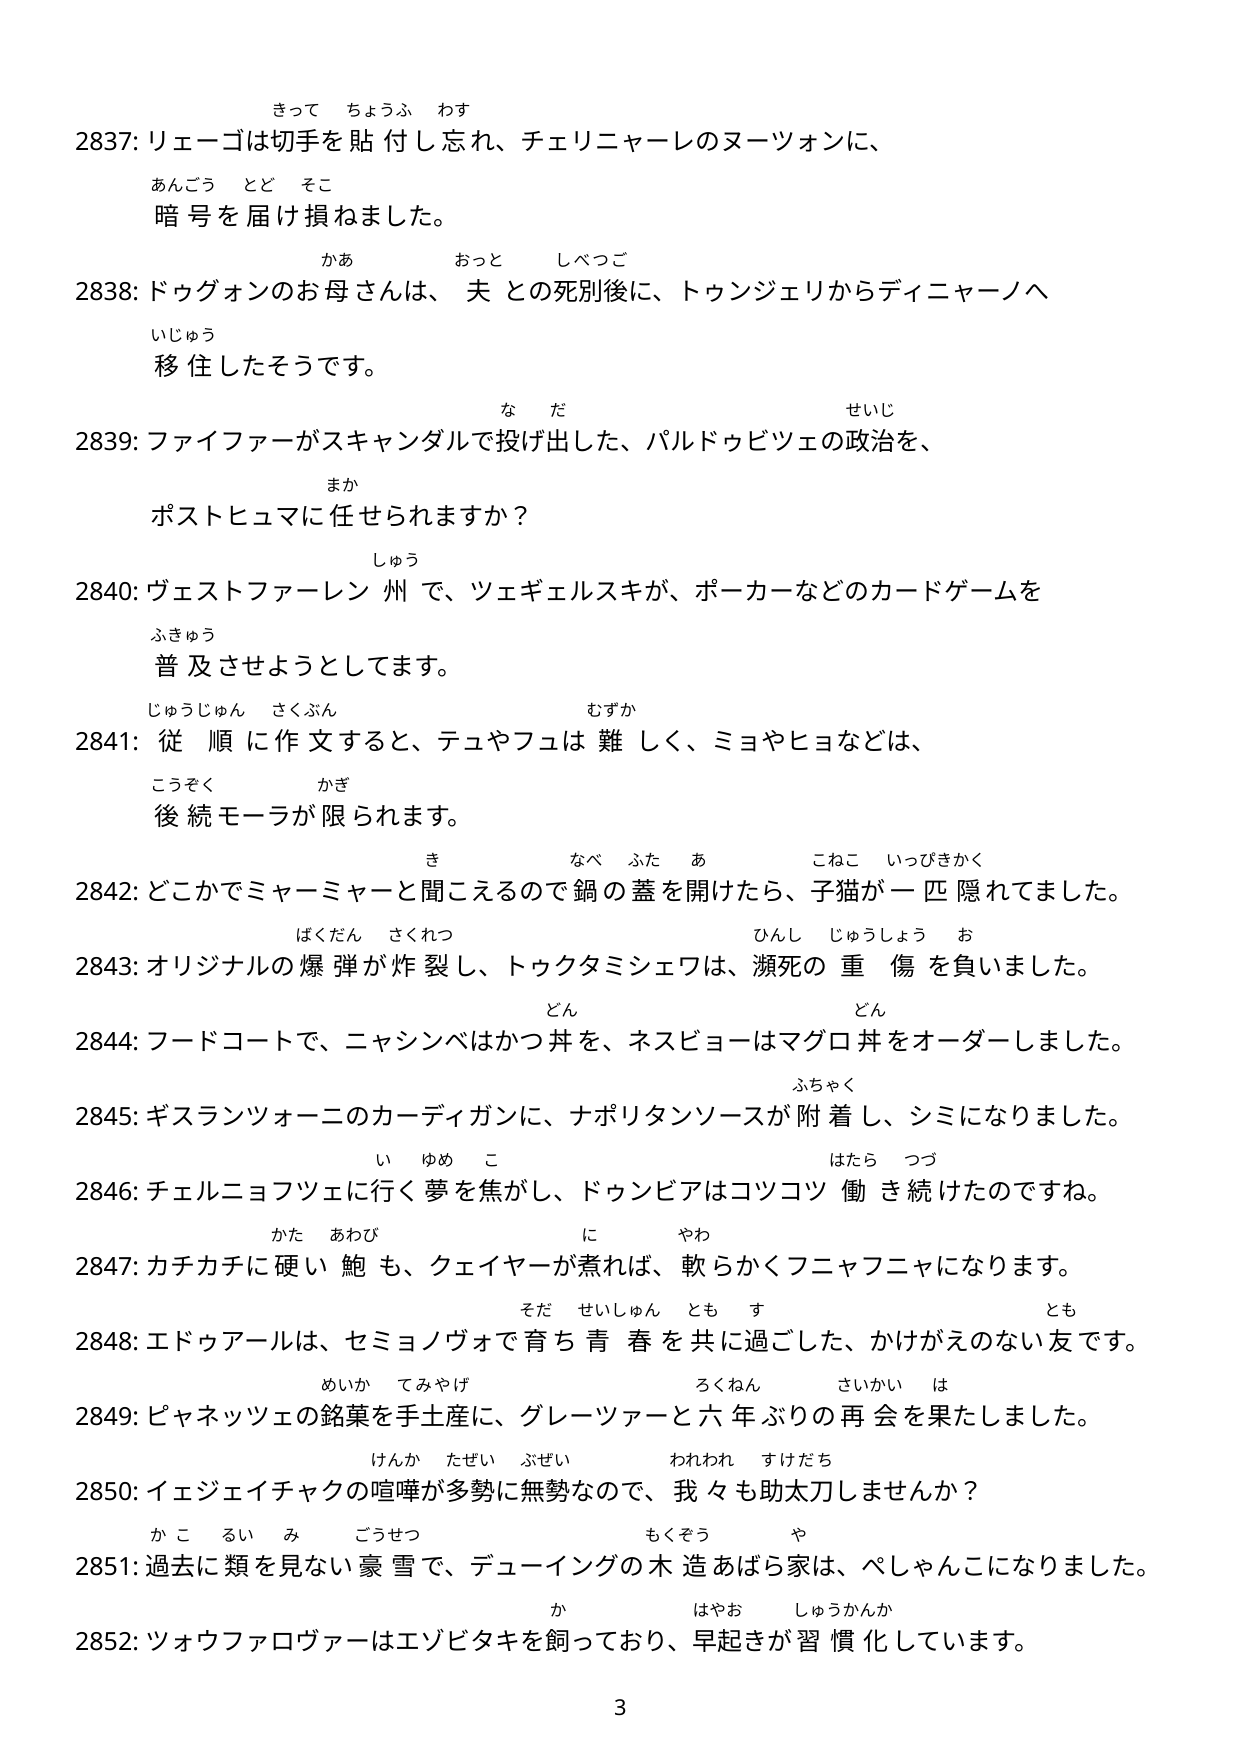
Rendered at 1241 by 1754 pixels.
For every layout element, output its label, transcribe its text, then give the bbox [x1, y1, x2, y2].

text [75, 89, 1165, 164]
text したそうです。 2839: ファイファーがスキャンダルでげした、パルドゥビツェのを、 [75, 314, 1165, 464]
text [75, 764, 1165, 1664]
text させようとしてます。 2841: にすると、テュやフュはしく、ミョやヒョなどは、 [75, 614, 1165, 764]
text をけねました。 2838: ドゥグォンのおさんは、とのに、トゥンジェリからディニャーノへ [75, 164, 1165, 314]
text ポストヒュマにせられますか？ 2840: ヴェストファーレンで、ツェギェルスキが、ポーカーなどのカードゲームを [75, 464, 1165, 614]
